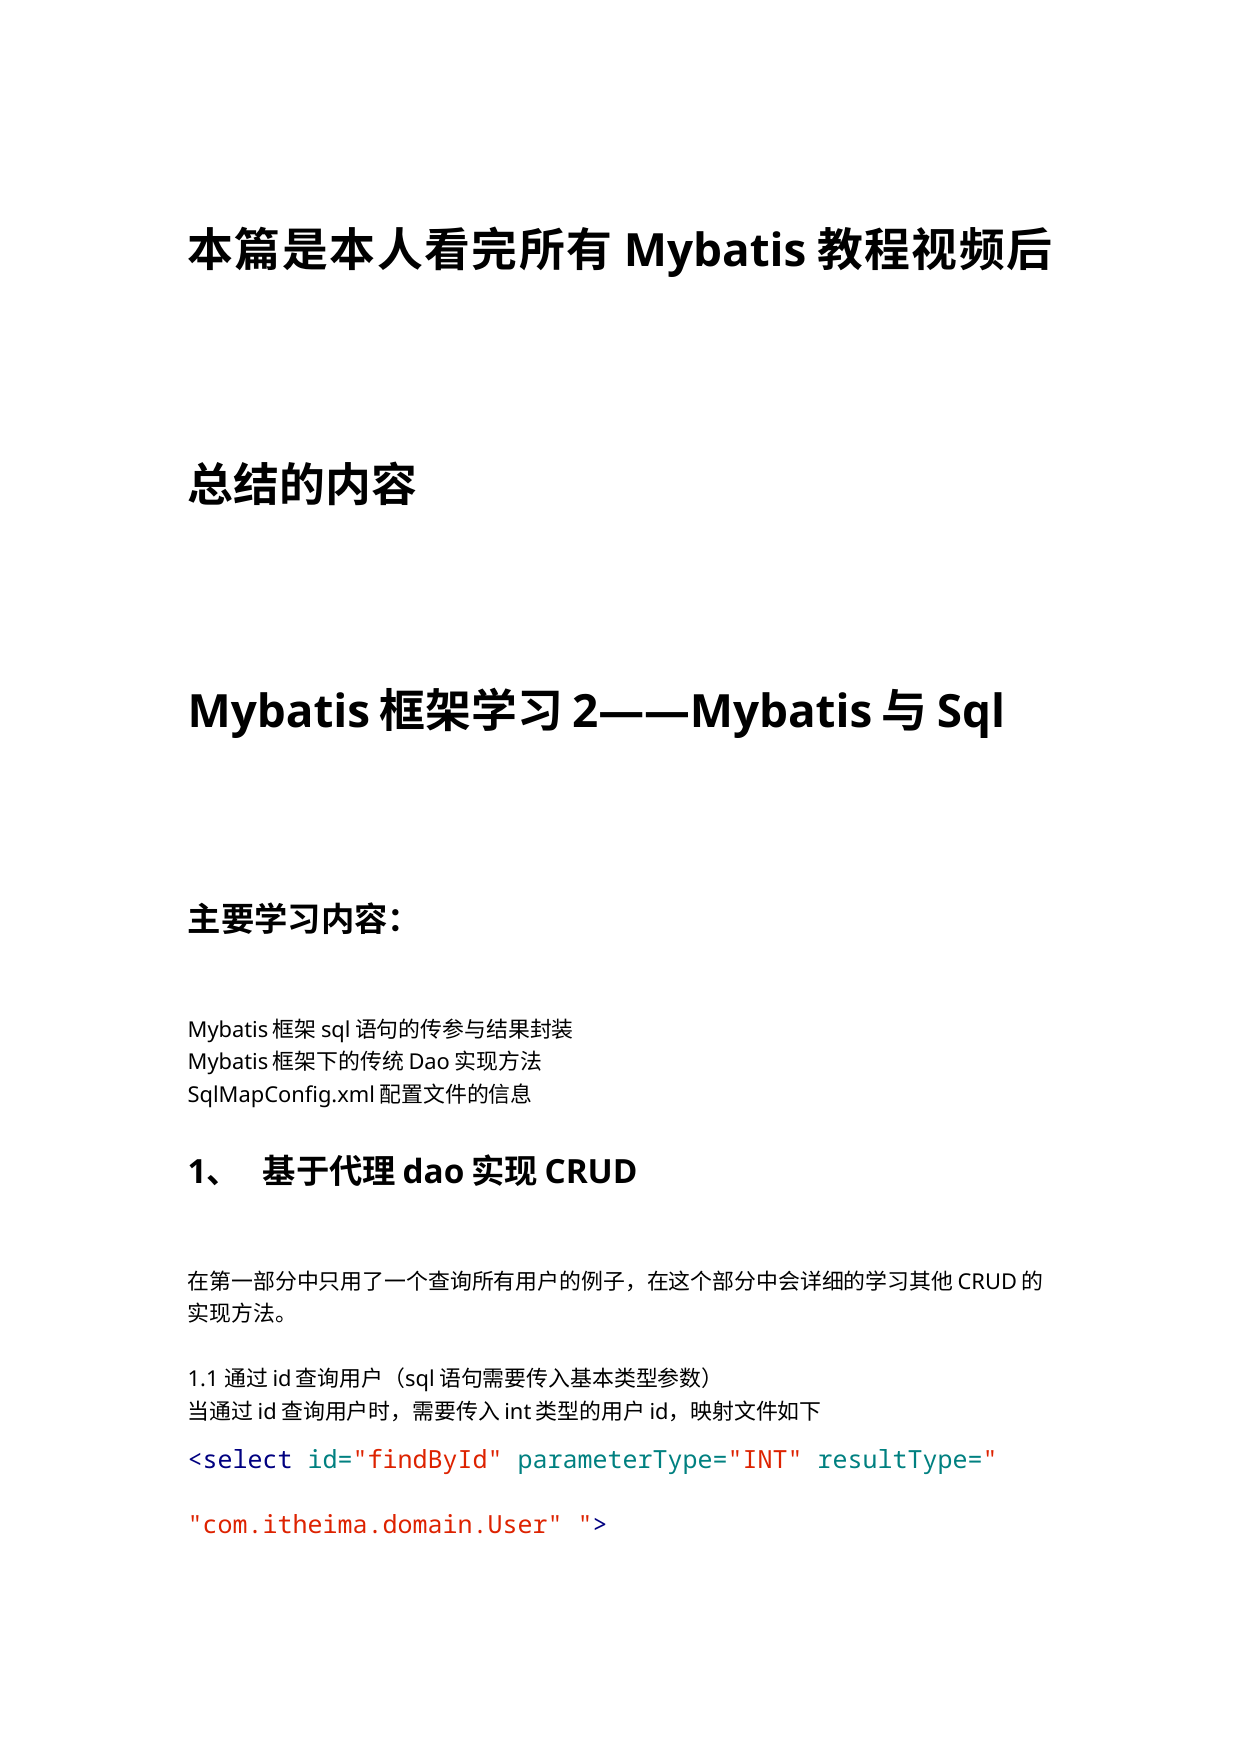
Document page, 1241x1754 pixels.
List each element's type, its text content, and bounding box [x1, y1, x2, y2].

subtitle Mybatis框架学习2——Mybatis与Sql [187, 659, 1053, 756]
text 1.1 通过id查询用户（sql语句需要传入基本类型参数） [187, 1361, 1053, 1393]
subtitle 主要学习内容： [187, 884, 1053, 949]
subtitle 本篇是本人看完所有Mybatis教程视频后总结的内容 [187, 197, 1053, 530]
text Mybatis框架sql语句的传参与结果封装 [187, 1012, 1053, 1044]
text <select id="findById" parameterType="INT" resultType=" "com.itheima.domain.User" "> [187, 1426, 1053, 1556]
text SqlMapConfig.xml配置文件的信息 [187, 1077, 1053, 1109]
subtitle 基于代理dao实现CRUD [187, 1136, 1053, 1201]
text 当通过id查询用户时，需要传入int类型的用户id，映射文件如下 [187, 1393, 1053, 1426]
text 在第一部分中只用了一个查询所有用户的例子，在这个部分中会详细的学习其他CRUD的实现方法。 [187, 1263, 1053, 1328]
text Mybatis框架下的传统Dao实现方法 [187, 1044, 1053, 1077]
